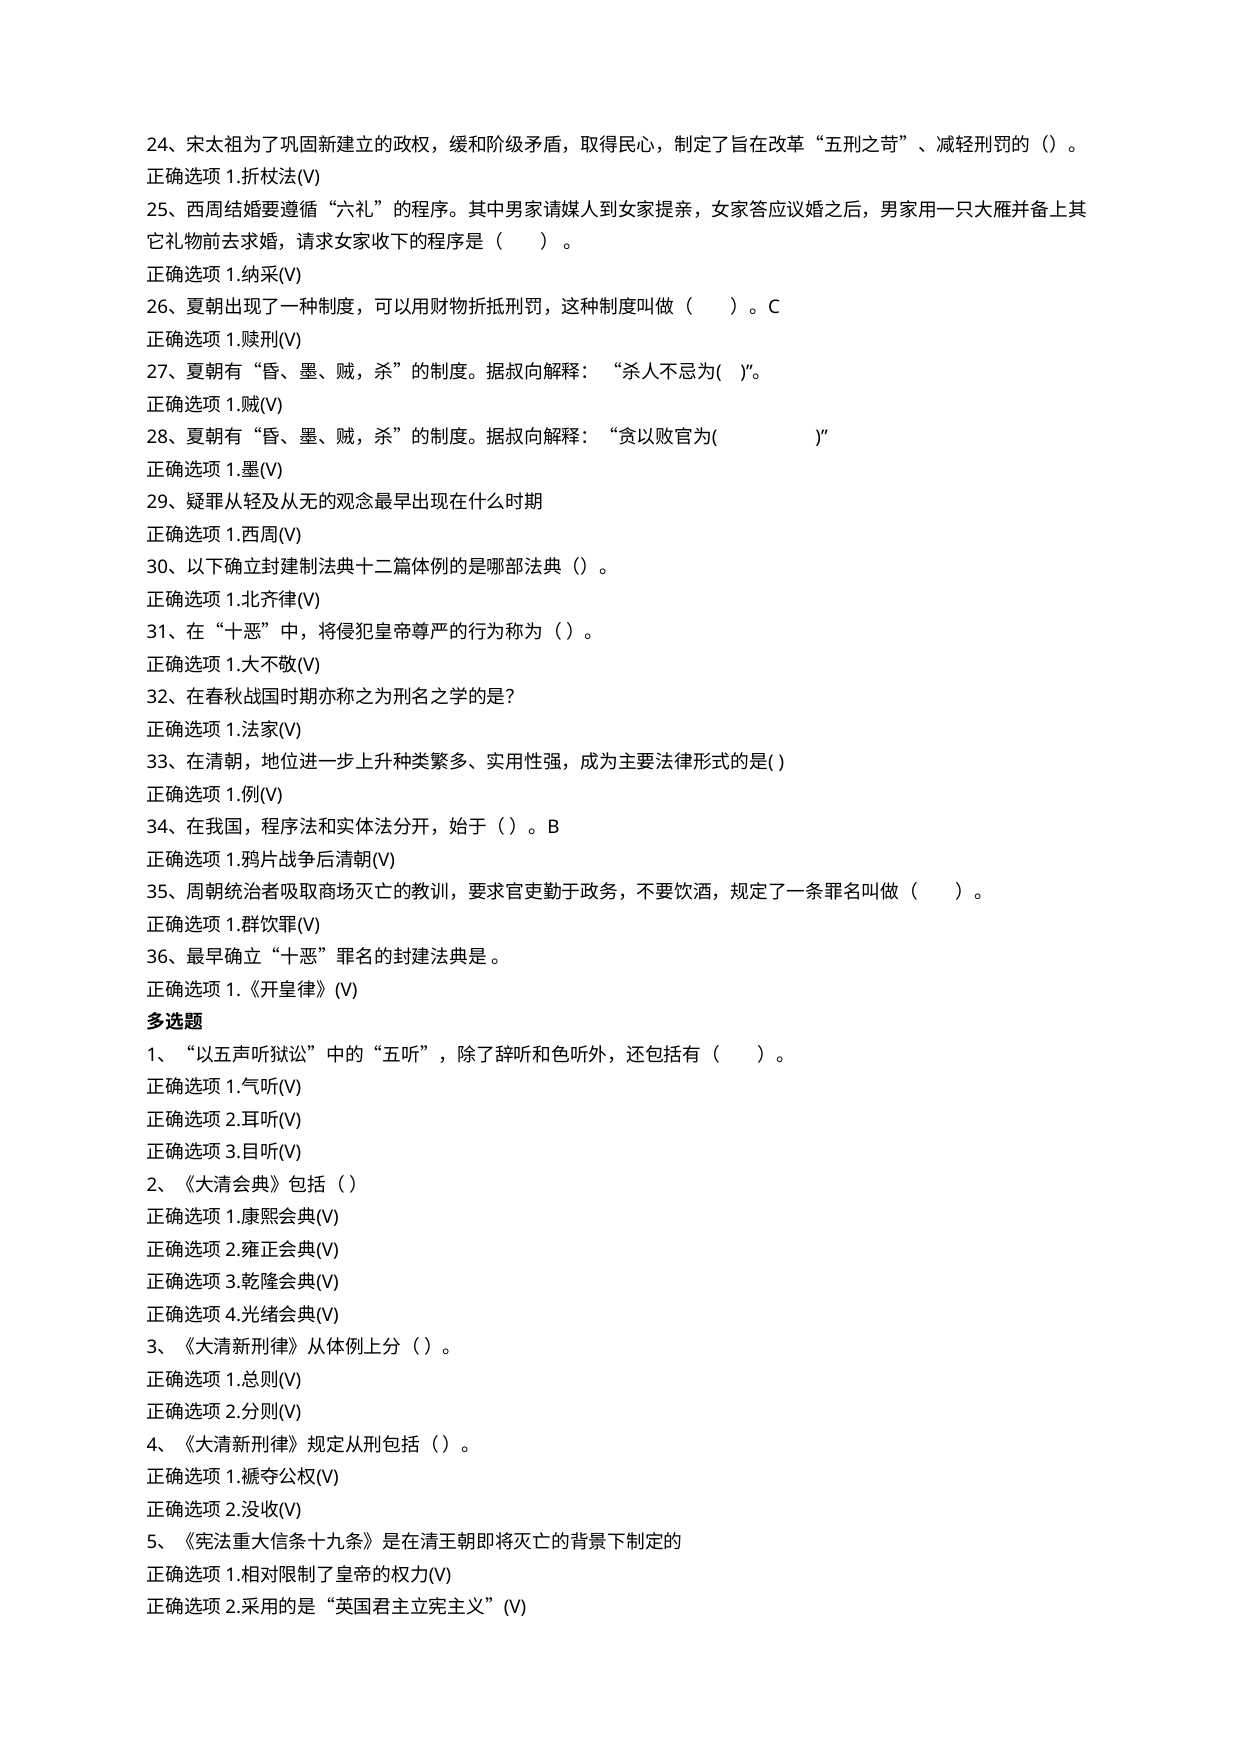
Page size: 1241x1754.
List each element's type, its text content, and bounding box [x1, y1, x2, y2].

text 多选题 [146, 1004, 1094, 1037]
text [146, 1037, 1094, 1622]
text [146, 127, 1094, 1004]
